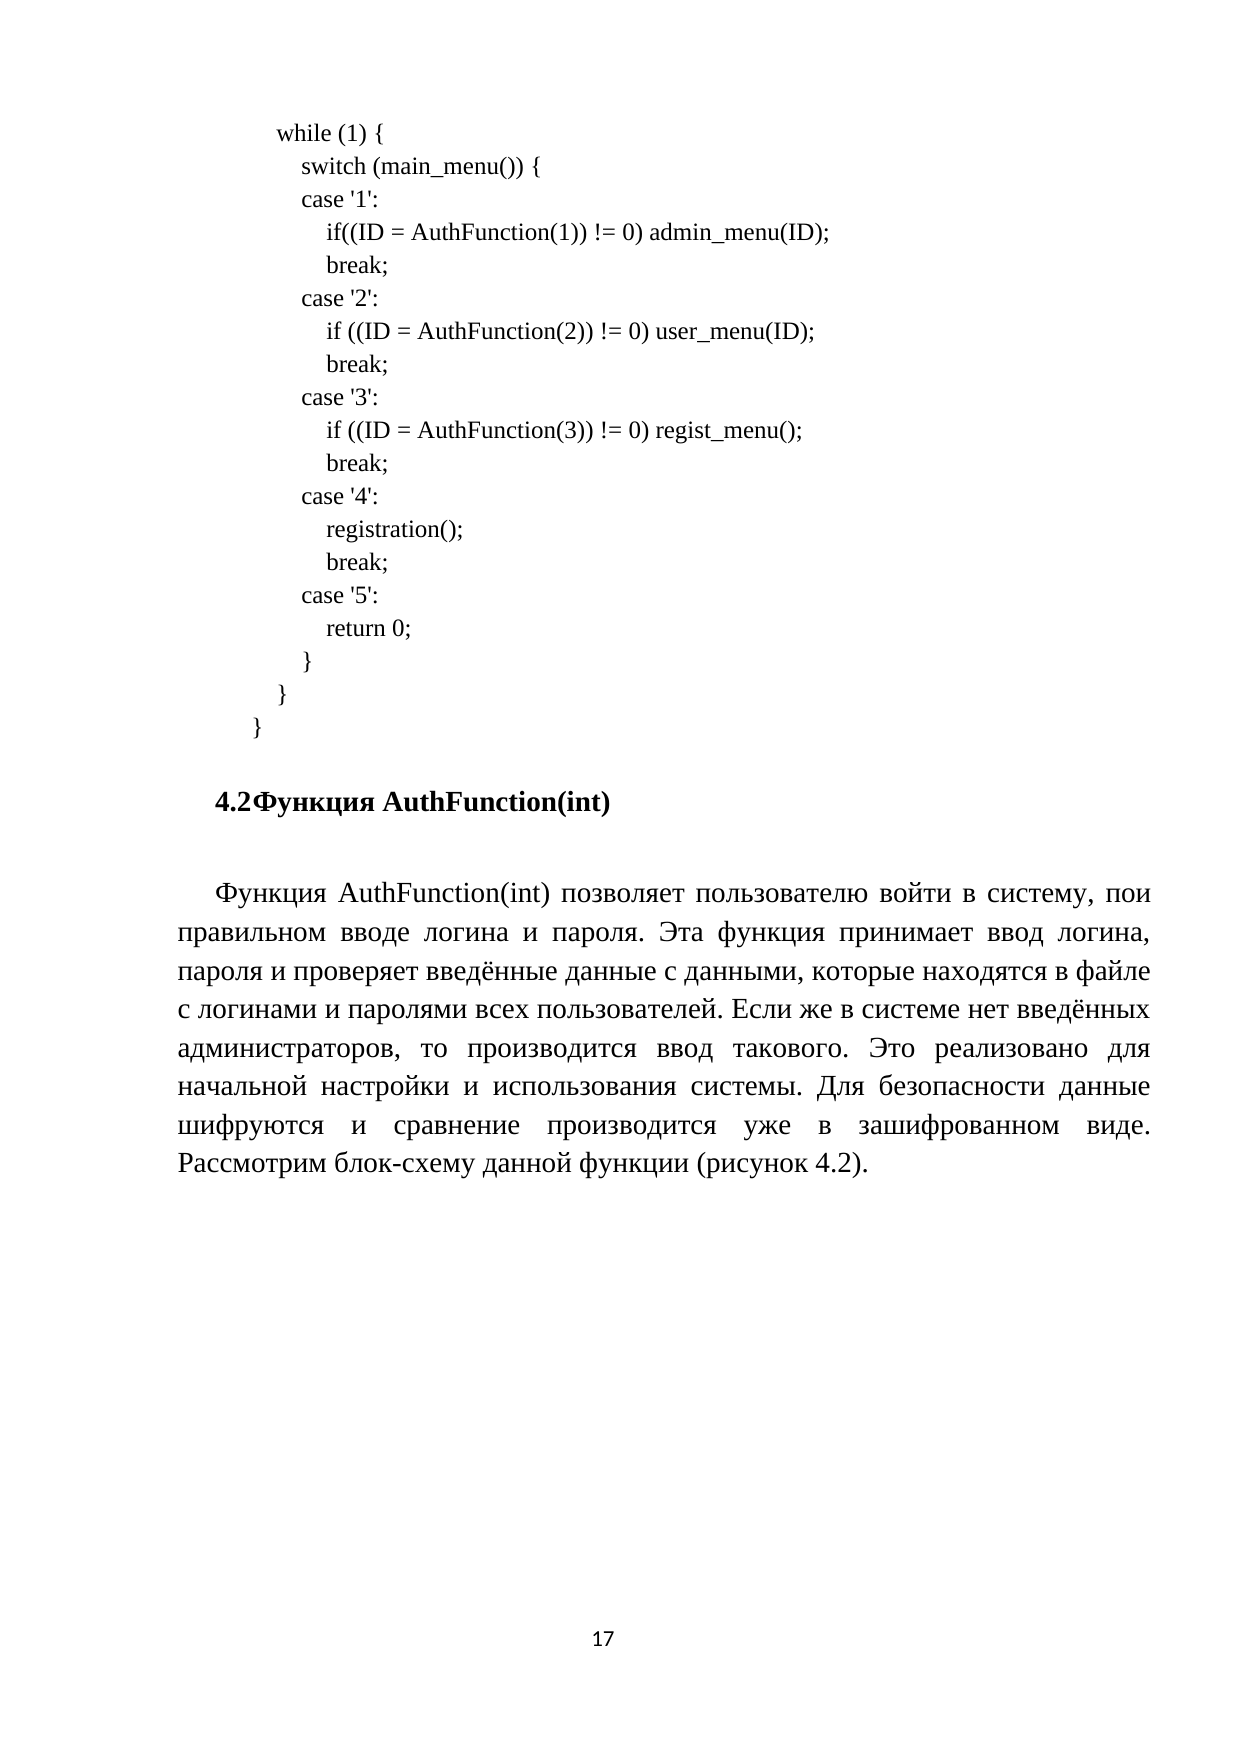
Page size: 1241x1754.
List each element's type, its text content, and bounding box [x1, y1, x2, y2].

subtitle Функция AuthFunction(int) [215, 784, 1152, 818]
text break; [177, 349, 1152, 378]
text break; [177, 547, 1152, 576]
text case '2': [177, 283, 1152, 312]
text case '5': [177, 580, 1152, 609]
text } [177, 679, 1152, 708]
text break; [177, 250, 1152, 279]
text case '4': [177, 481, 1152, 510]
text Функция AuthFunction(int) позволяет пользователю войти в систему, пои правильном вводе логина и пароля. Эта функция принимает ввод логина, пароля и проверяет введённые данные с данными, которые находятся в файле с логинами и паролями всех пользователей. Если же в системе нет введённых администраторов, то производится ввод такового. Это реализовано для начальной настройки и использования системы. Для безопасности данные шифруются и сравнение производится уже в зашифрованном виде. Рассмотрим блок-схему данной функции (рисунок 4.2). [177, 876, 1152, 1179]
text if((ID = AuthFunction(1)) != 0) admin_menu(ID); [177, 217, 1152, 246]
text } [177, 712, 1152, 741]
text while (1) { [177, 118, 1152, 147]
text if ((ID = AuthFunction(3)) != 0) regist_menu(); [177, 415, 1152, 444]
text break; [177, 448, 1152, 477]
text case '3': [177, 382, 1152, 411]
text switch (main_menu()) { [177, 151, 1152, 180]
text if ((ID = AuthFunction(2)) != 0) user_menu(ID); [177, 316, 1152, 345]
text } [177, 646, 1152, 675]
text registration(); [177, 514, 1152, 543]
text return 0; [177, 613, 1152, 642]
text case '1': [177, 184, 1152, 213]
